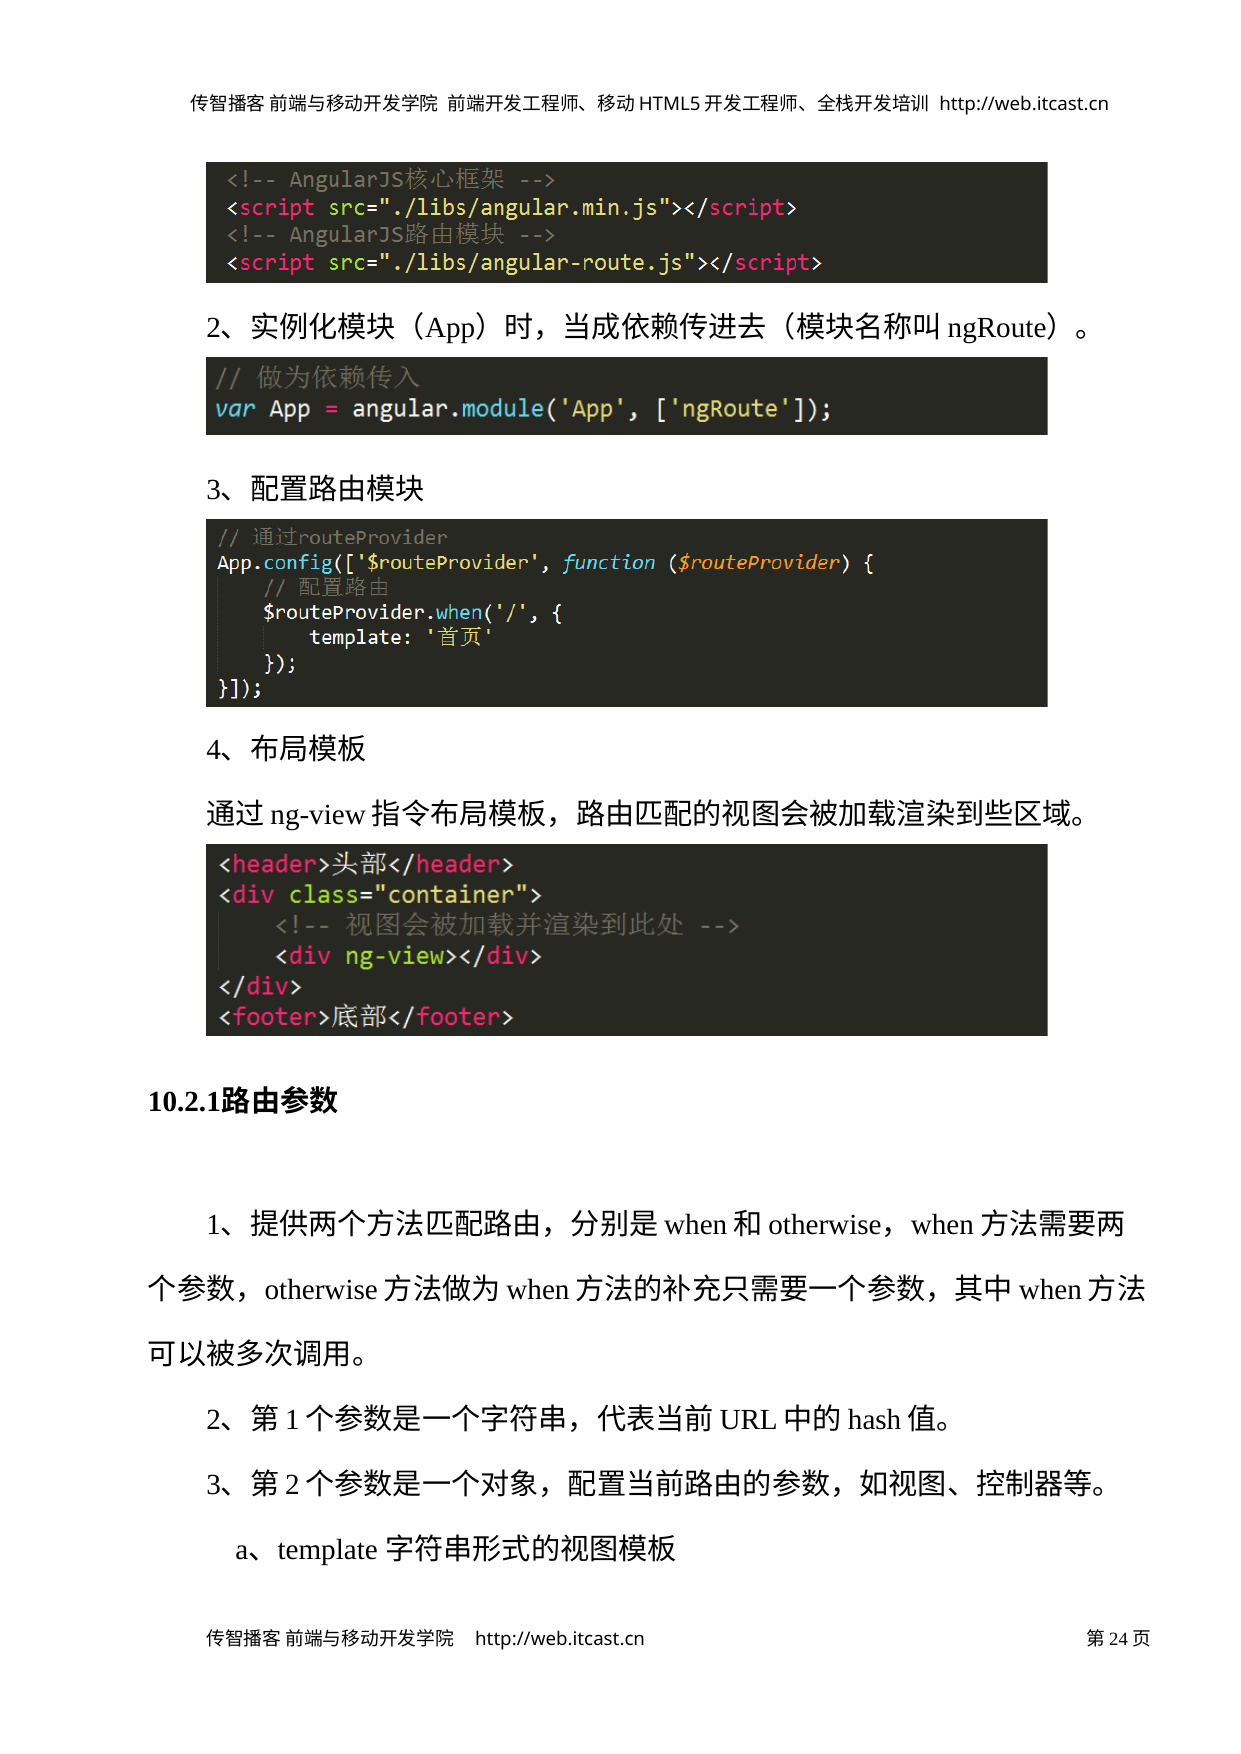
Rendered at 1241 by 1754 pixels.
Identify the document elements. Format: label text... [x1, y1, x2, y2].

text 通过ng-view指令布局模板，路由匹配的视图会被加载渲染到些区域。 [148, 779, 1152, 844]
text 4、布局模板 [148, 714, 1152, 779]
text 2、实例化模块（App）时，当成依赖传进去（模块名称叫ngRoute）。 [148, 292, 1152, 357]
picture [206, 844, 1048, 1036]
text 3、配置路由模块 [148, 454, 1152, 519]
text 2、第1个参数是一个字符串，代表当前URL中的hash值。 [148, 1384, 1152, 1449]
text a、template 字符串形式的视图模板 [148, 1514, 1152, 1579]
text 3、第2个参数是一个对象，配置当前路由的参数，如视图、控制器等。 [148, 1449, 1152, 1514]
picture [206, 519, 1048, 707]
text 1、提供两个方法匹配路由，分别是when和otherwise，when方法需要两个参数，otherwise方法做为when方法的补充只需要一个参数，其中when方法可以被多次调用。 [148, 1189, 1152, 1384]
picture [206, 357, 1048, 435]
picture [206, 162, 1048, 283]
subtitle 路由参数 [148, 1067, 1152, 1132]
